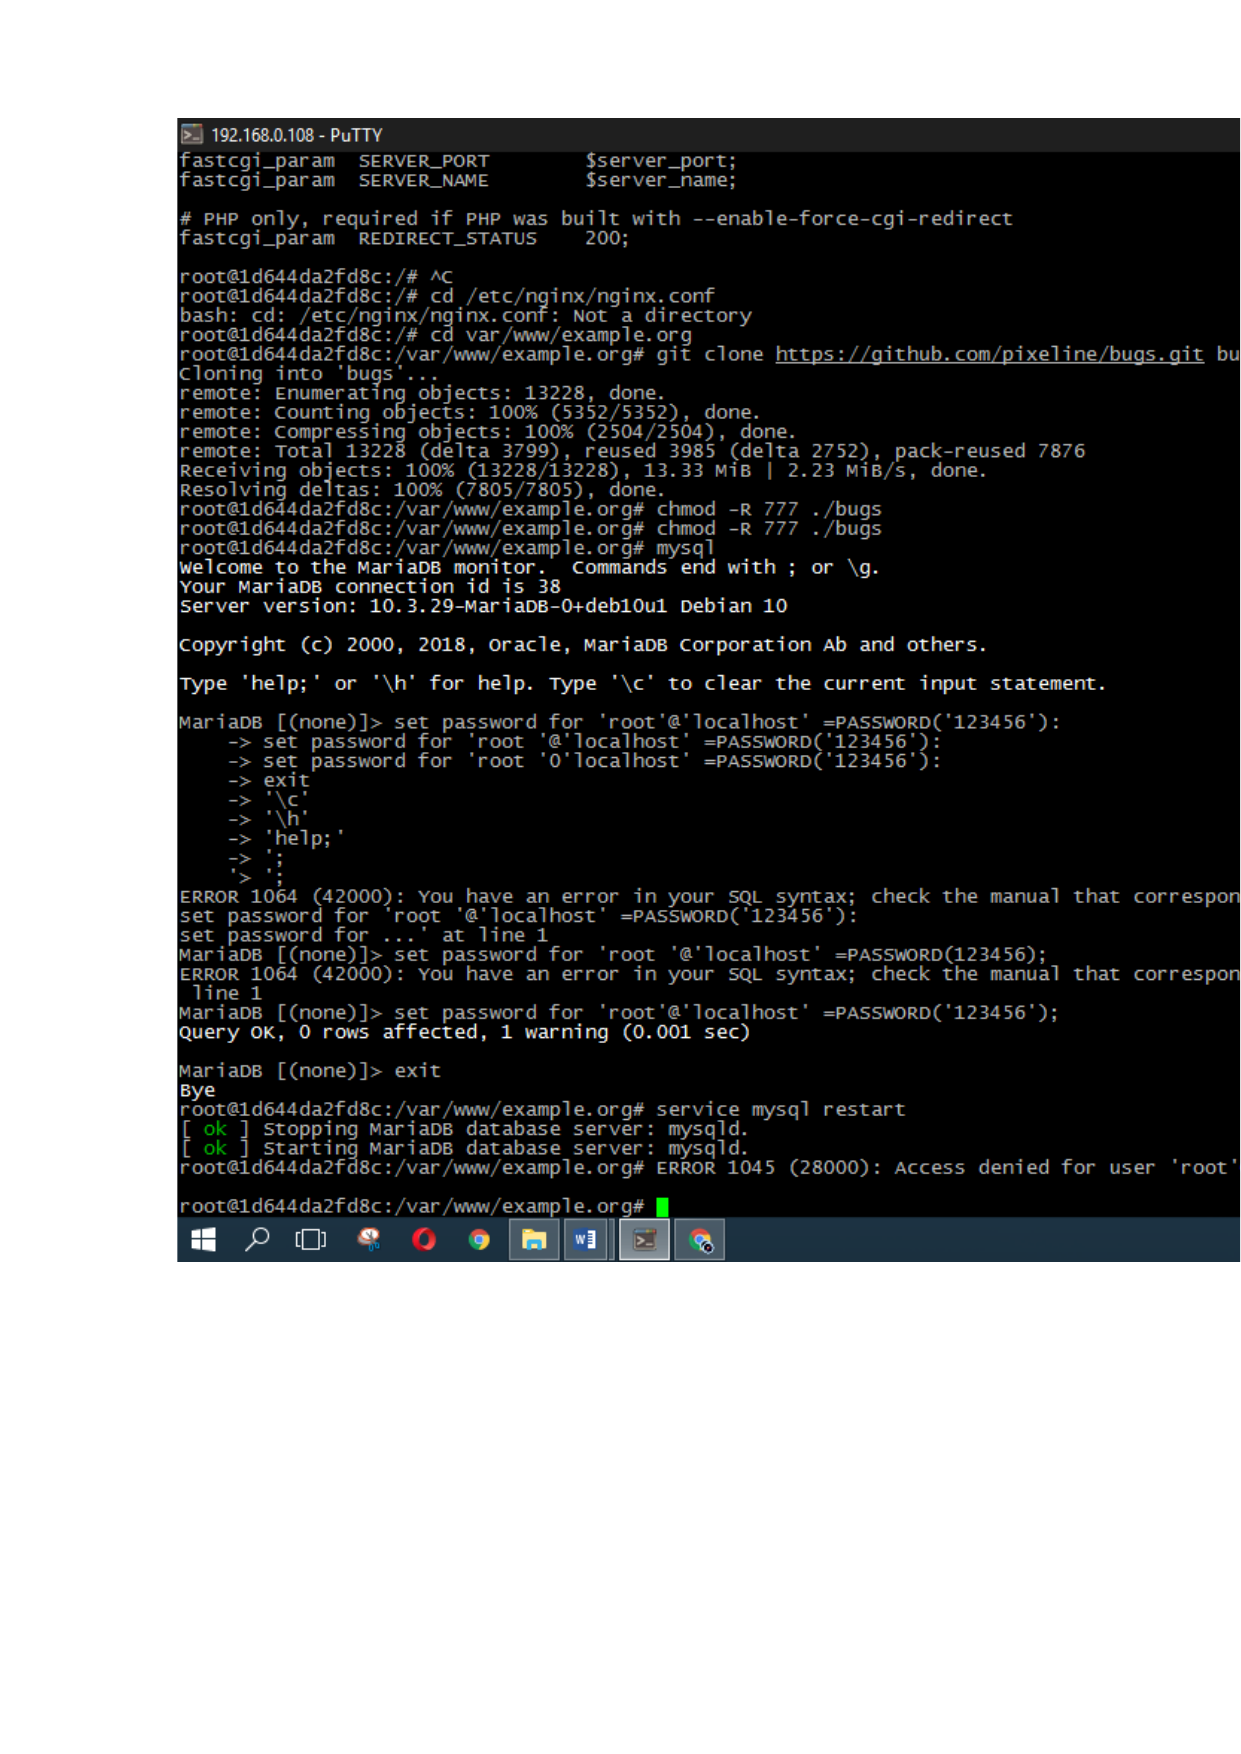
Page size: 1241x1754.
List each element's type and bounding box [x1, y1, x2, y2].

picture [177, 118, 1241, 1262]
